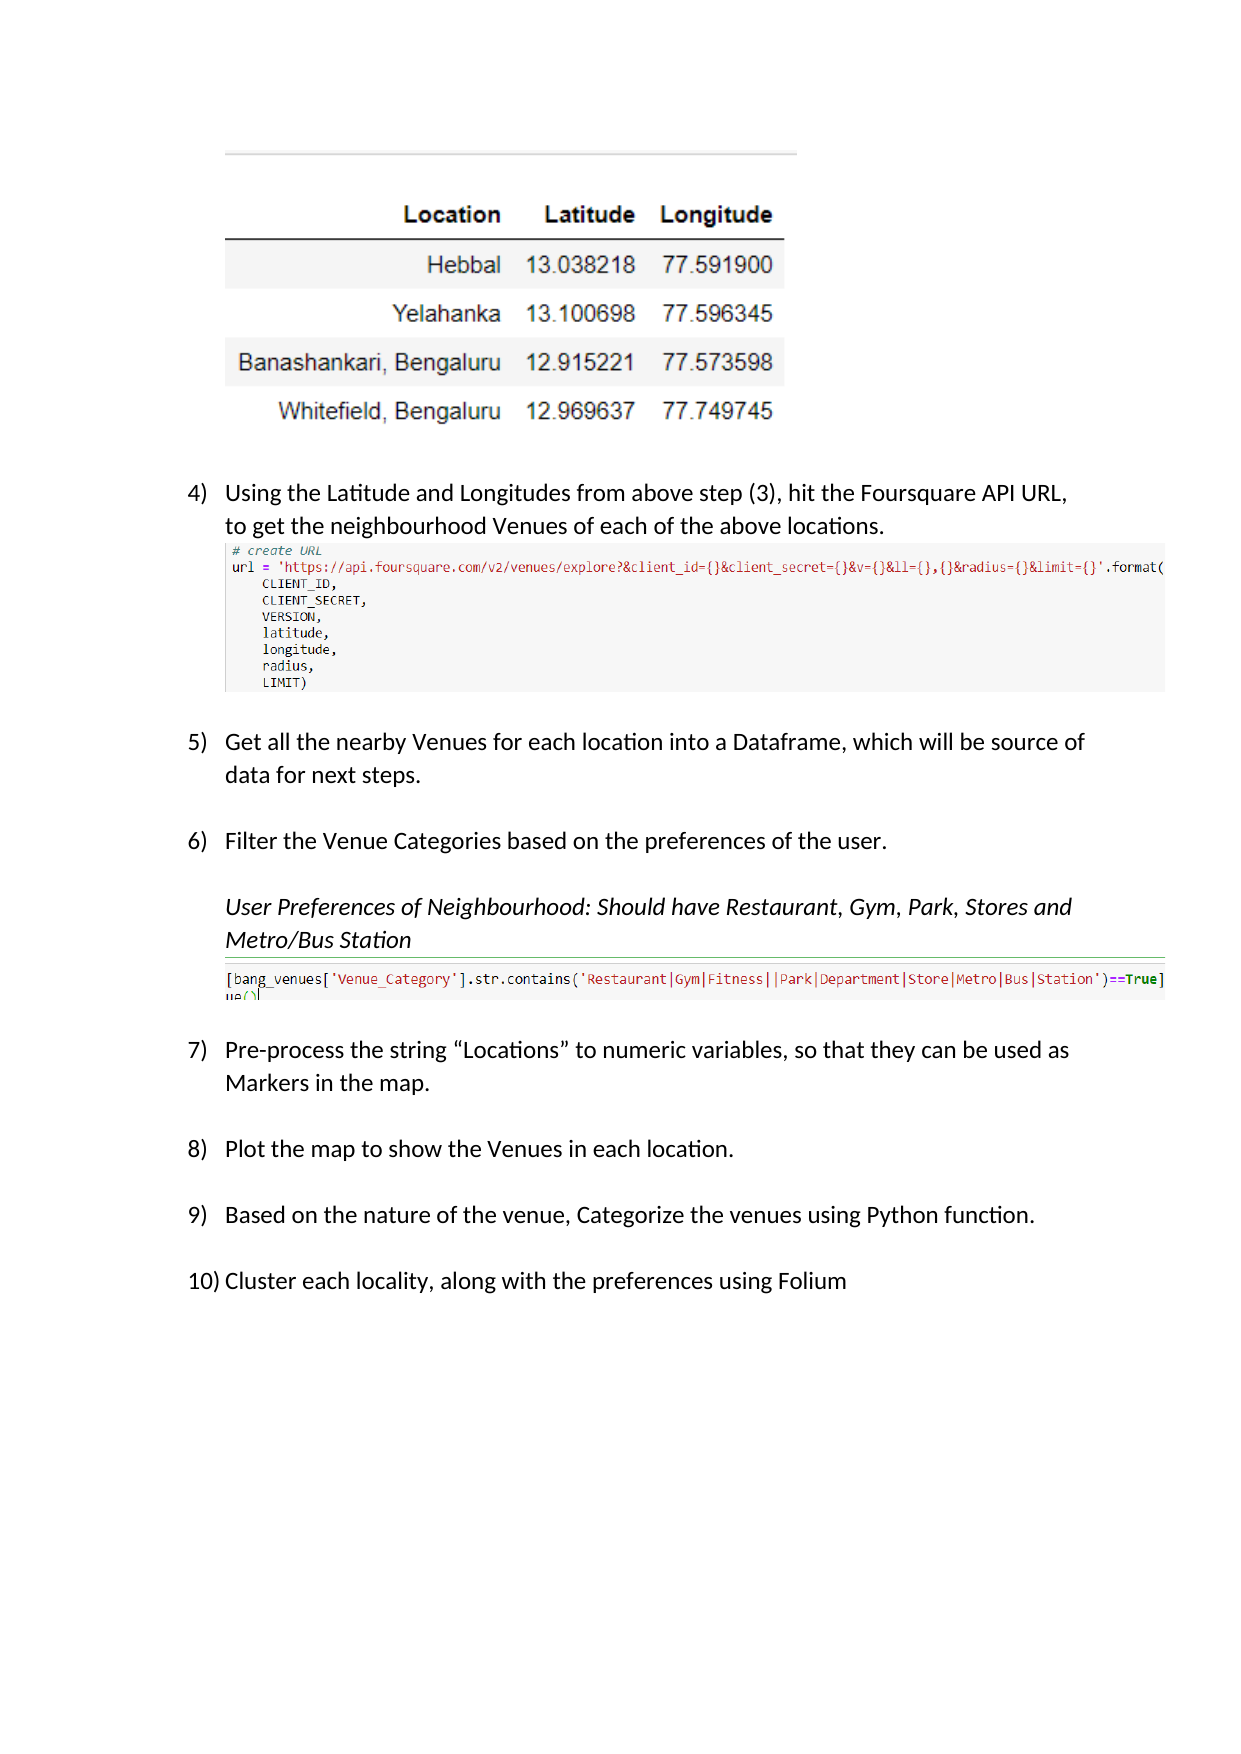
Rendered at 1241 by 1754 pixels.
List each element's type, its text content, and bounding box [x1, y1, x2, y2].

list Based on the nature of the venue, Categorize the venues using Python function. [187, 1199, 1090, 1230]
list Plot the map to show the Venues in each location. [187, 1133, 1090, 1164]
picture [225, 957, 1166, 1000]
picture [225, 150, 797, 443]
list Get all the nearby Venues for each location into a Dataframe, which will be source of data for next steps. [187, 727, 1090, 790]
list Filter the Venue Categories based on the preferences of the user. [187, 825, 1090, 856]
list Cluster each locality, along with the preferences using Folium [187, 1265, 1090, 1296]
list Using the Latitude and Longitudes from above step (3), hit the Foursquare API URL, to get the neighbourhood Venues of each of the above locations. [187, 477, 1090, 541]
list Pre-process the string “Locations” to numeric variables, so that they can be used as Markers in the map. [187, 1034, 1090, 1098]
picture [225, 543, 1166, 692]
list User Preferences of Neighbourhood: Should have Restaurant, Gym, Park, Stores and Metro/Bus Station [225, 891, 1090, 954]
